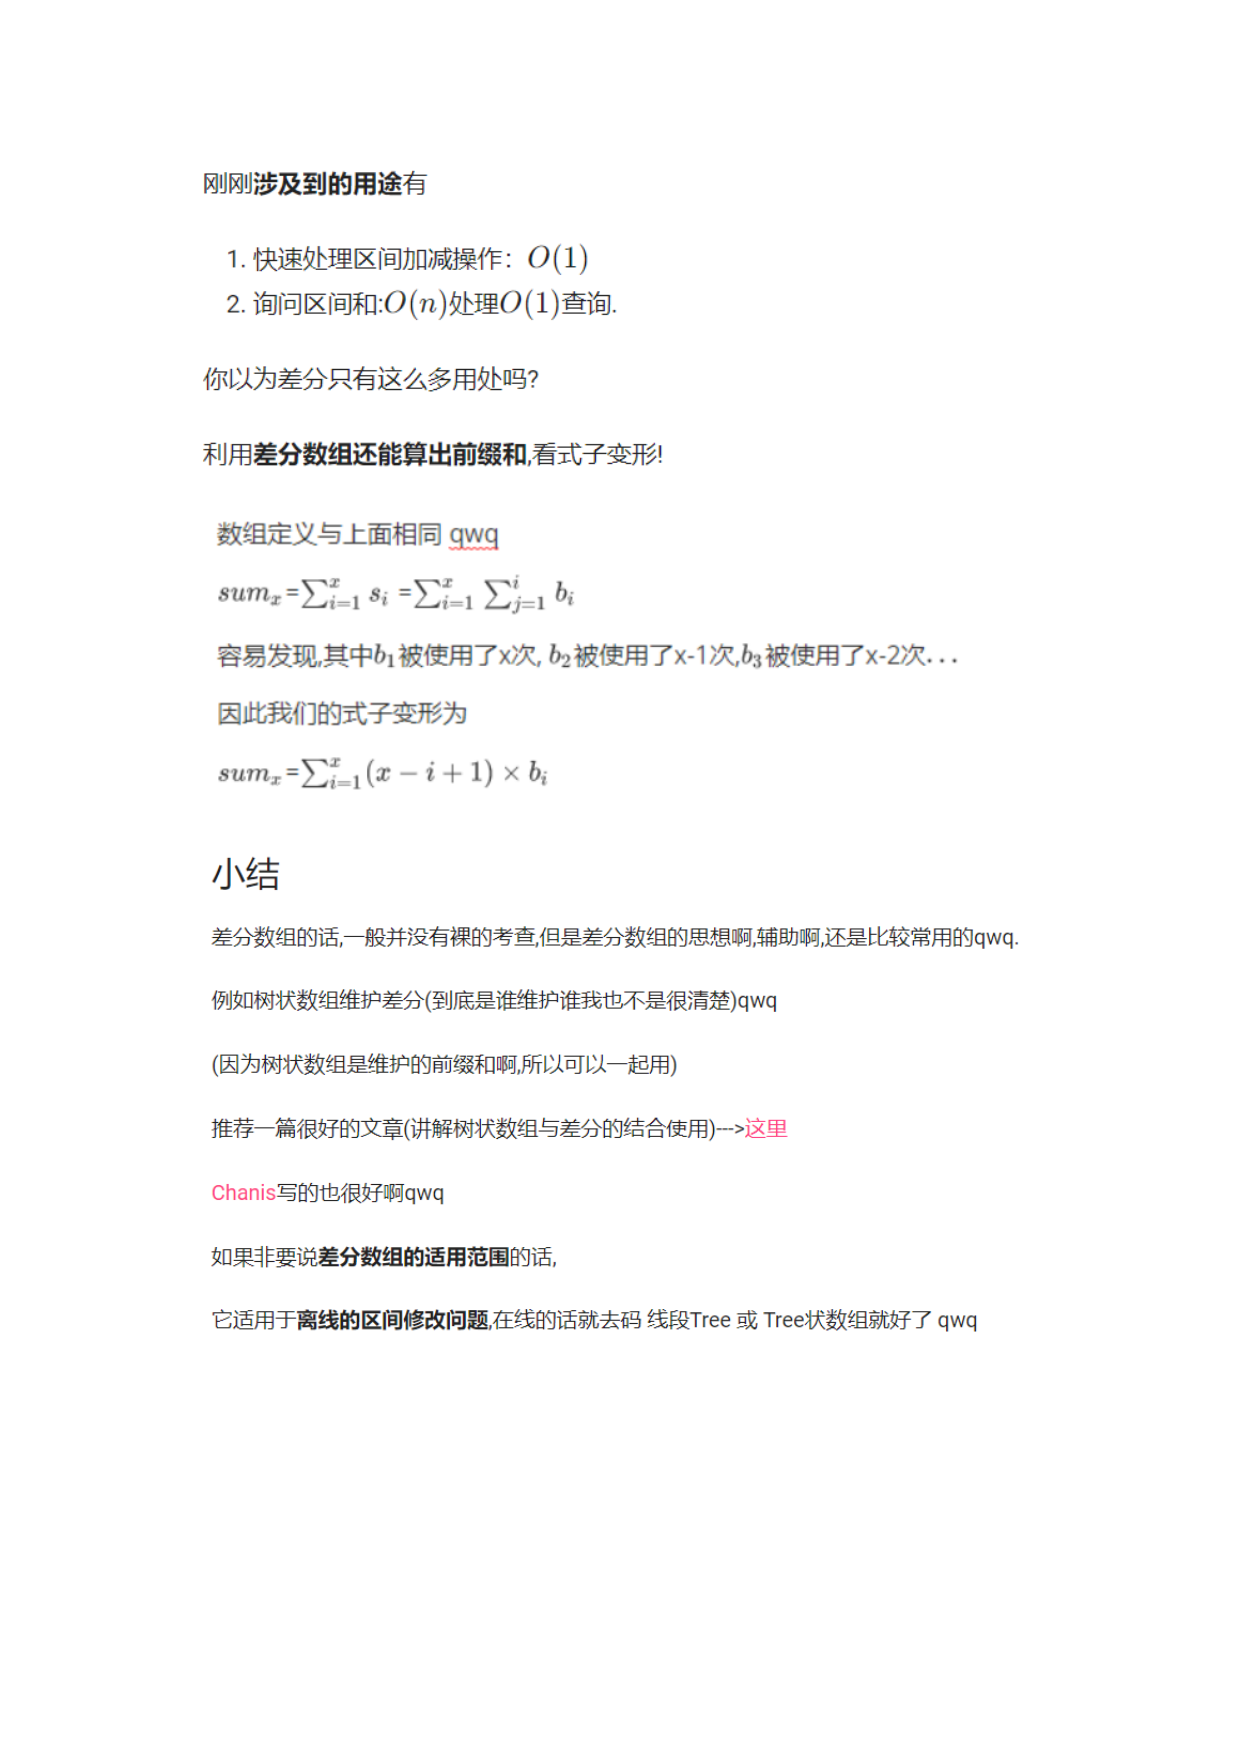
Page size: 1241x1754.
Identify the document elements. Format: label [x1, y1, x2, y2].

picture [187, 162, 978, 820]
picture [187, 844, 1053, 1354]
